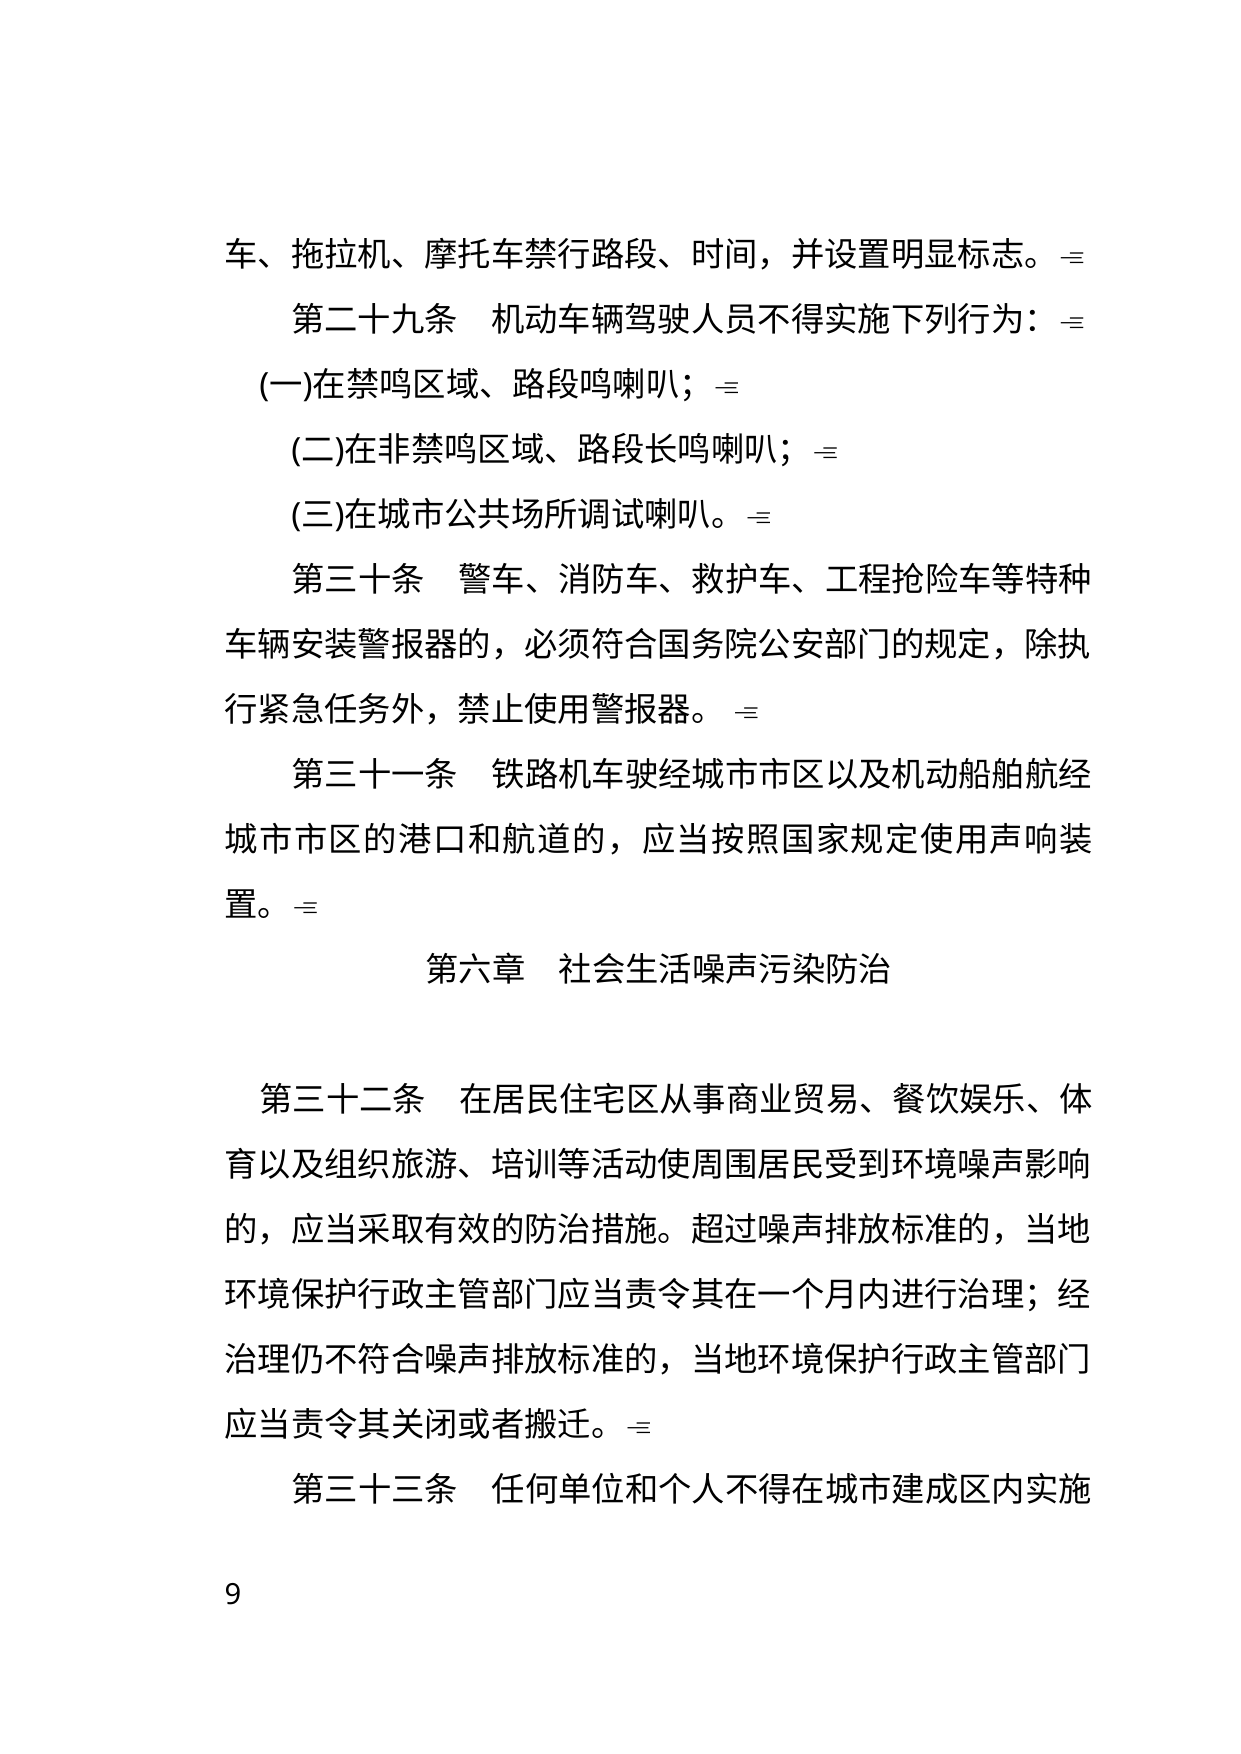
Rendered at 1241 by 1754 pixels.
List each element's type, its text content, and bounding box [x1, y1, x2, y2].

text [224, 219, 1093, 934]
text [224, 1064, 1093, 1519]
text 第六章 社会生活噪声污染防治 [224, 934, 1093, 999]
